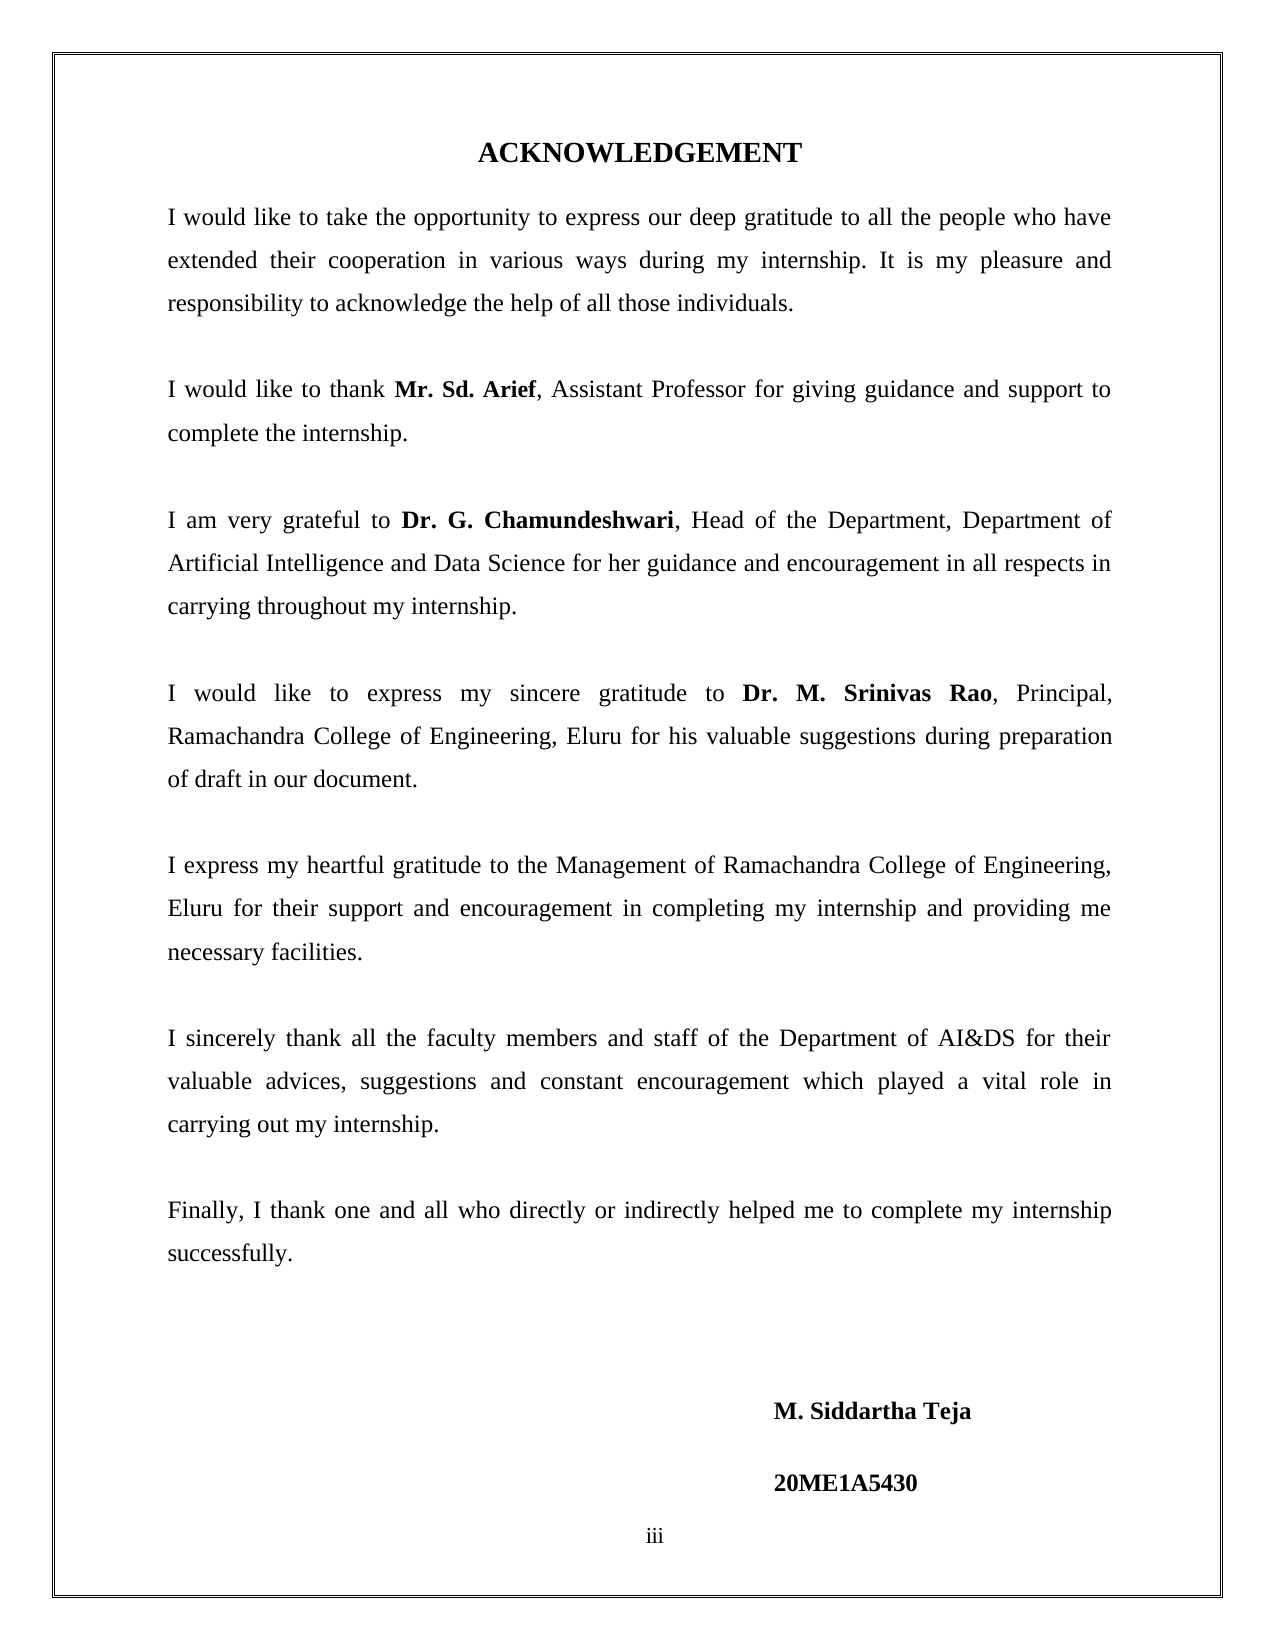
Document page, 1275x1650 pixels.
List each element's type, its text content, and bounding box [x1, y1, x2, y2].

text 20ME1A5430 [774, 1425, 987, 1497]
text I am very grateful to Dr. G. Chamundeshwari, Head of the Department, Department of Artificial Intelligence and Data Science for her guidance and encouragement in all respects in carrying throughout my internship. [167, 505, 1112, 620]
text I would like to take the opportunity to express our deep gratitude to all the people who have extended their cooperation in various ways during my internship. It is my pleasure and responsibility to acknowledge the help of all those individuals. [167, 202, 1112, 317]
text ACKNOWLEDGEMENT [136, 136, 1144, 169]
text M. Siddartha Teja [774, 1353, 987, 1425]
text I sincerely thank all the faculty members and staff of the Department of AI&DS for their valuable advices, suggestions and constant encouragement which played a vital role in carrying out my internship. [167, 1023, 1112, 1138]
text Finally, I thank one and all who directly or indirectly helped me to complete my internship successfully. [167, 1195, 1113, 1267]
text I would like to express my sincere gratitude to Dr. M. Srinivas Rao, Principal, Ramachandra College of Engineering, Eluru for his valuable suggestions during preparation of draft in our document. [167, 678, 1113, 793]
text I would like to thank Mr. Sd. Arief, Assistant Professor for giving guidance and support to complete the internship. [167, 374, 1112, 446]
text I express my heartful gratitude to the Management of Ramachandra College of Engineering, Eluru for their support and encouragement in completing my internship and providing me necessary facilities. [167, 850, 1113, 965]
